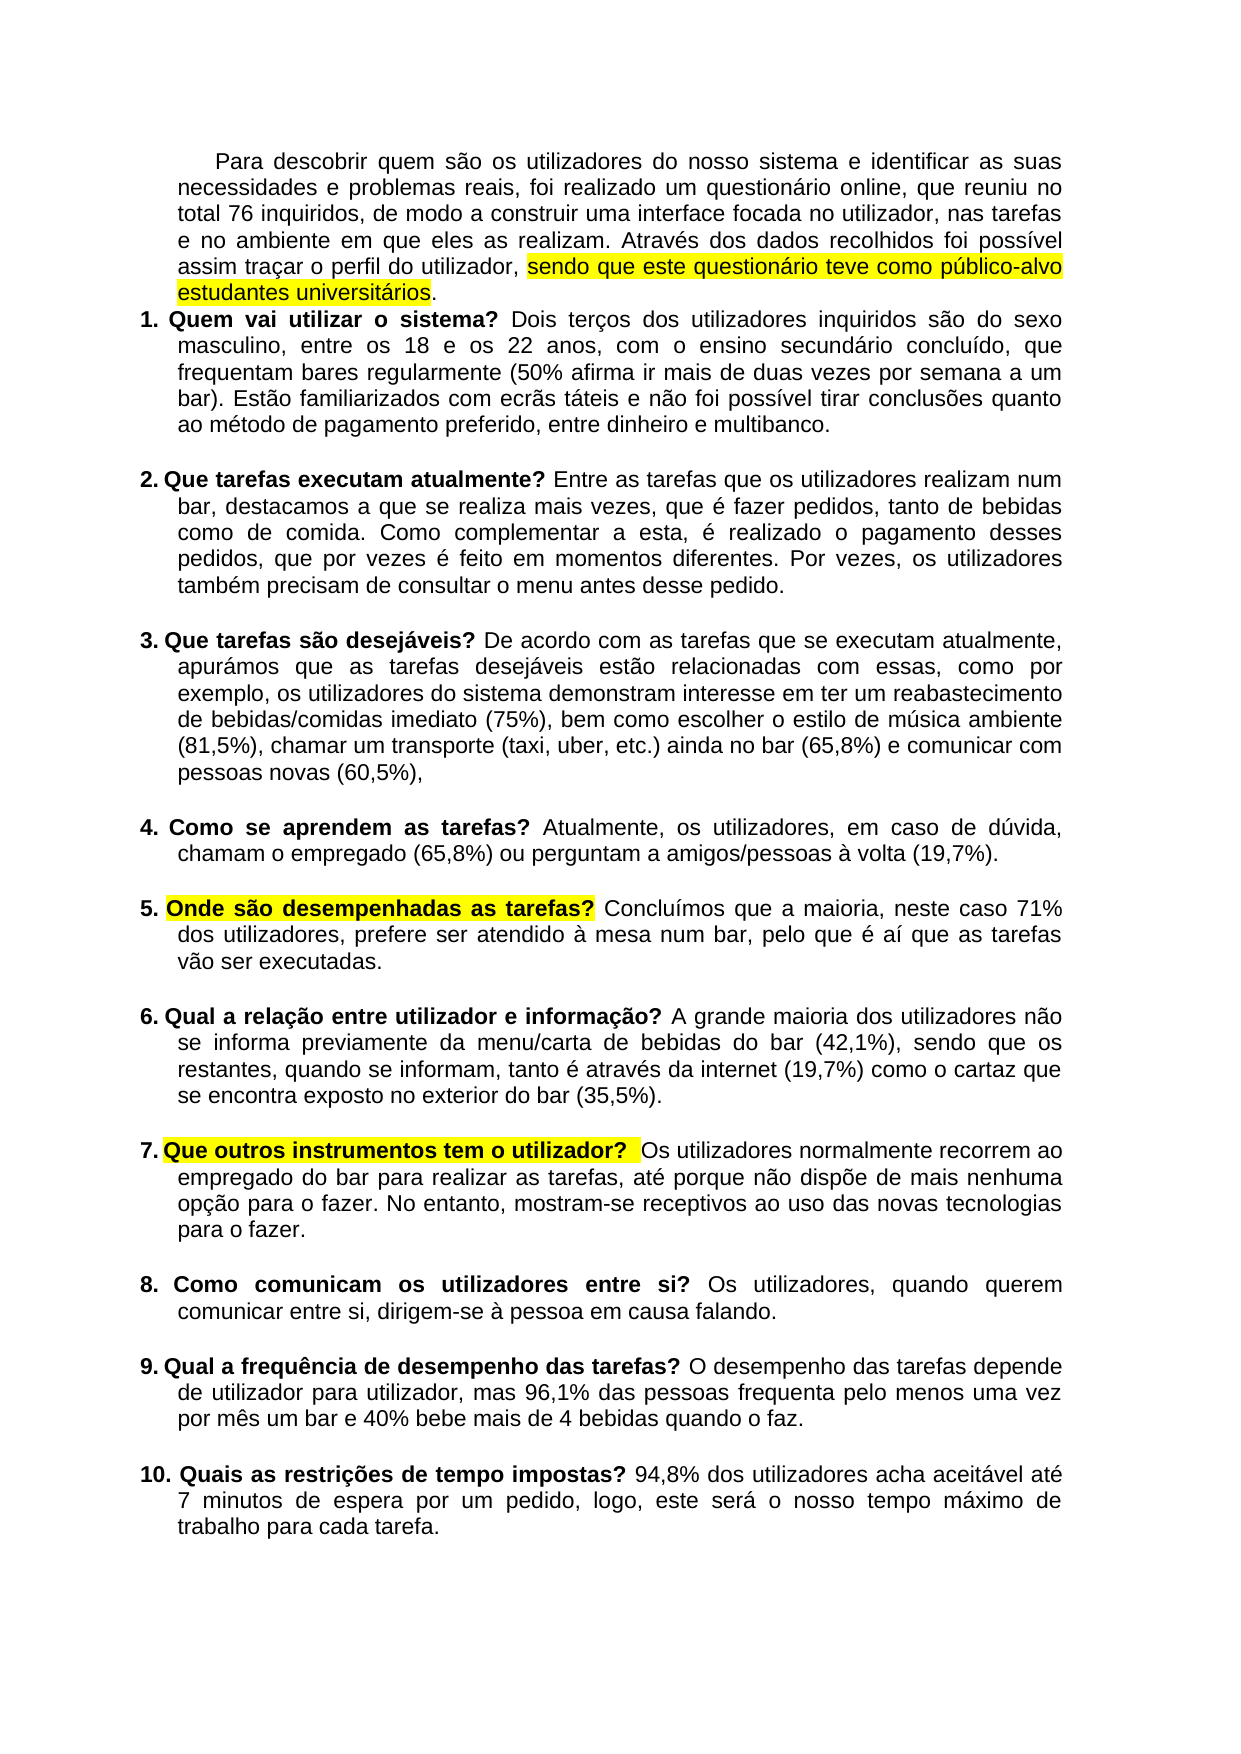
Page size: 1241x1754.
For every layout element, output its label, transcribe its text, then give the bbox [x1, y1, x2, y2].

text 7. Que outros instrumentos tem o utilizador? Os utilizadores normalmente recorrem ao empregado do bar para realizar as tarefas, até porque não dispõe de mais nenhuma opção para o fazer. No entanto, mostram-se receptivos ao uso das novas tecnologias para o fazer. [140, 1137, 1063, 1242]
text Para descobrir quem são os utilizadores do nosso sistema e identificar as suas necessidades e problemas reais, foi realizado um questionário online, que reuniu no total 76 inquiridos, de modo a construir uma interface focada no utilizador, nas tarefas e no ambiente em que eles as realizam. Através dos dados recolhidos foi possível assim traçar o perfil do utilizador, sendo que este questionário teve como público-alvo estudantes universitários. [177, 148, 1063, 306]
text 9. Qual a frequência de desempenho das tarefas? O desempenho das tarefas depende de utilizador para utilizador, mas 96,1% das pessoas frequenta pelo menos uma vez por mês um bar e 40% bebe mais de 4 bebidas quando o faz. [140, 1353, 1063, 1432]
text 6. Qual a relação entre utilizador e informação? A grande maioria dos utilizadores não se informa previamente da menu/carta de bebidas do bar (42,1%), sendo que os restantes, quando se informam, tanto é através da internet (19,7%) como o cartaz que se encontra exposto no exterior do bar (35,5%). [140, 1003, 1063, 1108]
text 10. Quais as restrições de tempo impostas? 94,8% dos utilizadores acha aceitável até 7 minutos de espera por um pedido, logo, este será o nosso tempo máximo de trabalho para cada tarefa. [140, 1461, 1063, 1539]
text 4. Como se aprendem as tarefas? Atualmente, os utilizadores, em caso de dúvida, chamam o empregado (65,8%) ou perguntam a amigos/pessoas à volta (19,7%). [140, 814, 1063, 866]
text 3. Que tarefas são desejáveis? De acordo com as tarefas que se executam atualmente, apurámos que as tarefas desejáveis estão relacionadas com essas, como por exemplo, os utilizadores do sistema demonstram interesse em ter um reabastecimento de bebidas/comidas imediato (75%), bem como escolher o estilo de música ambiente (81,5%), chamar um transporte (taxi, uber, etc.) ainda no bar (65,8%) e comunicar com pessoas novas (60,5%), [140, 627, 1063, 785]
text 5. Onde são desempenhadas as tarefas? Concluímos que a maioria, neste caso 71% dos utilizadores, prefere ser atendido à mesa num bar, pelo que é aí que as tarefas vão ser executadas. [140, 895, 1063, 974]
text 2. Que tarefas executam atualmente? Entre as tarefas que os utilizadores realizam num bar, destacamos a que se realiza mais vezes, que é fazer pedidos, tanto de bebidas como de comida. Como complementar a esta, é realizado o pagamento desses pedidos, que por vezes é feito em momentos diferentes. Por vezes, os utilizadores também precisam de consultar o menu antes desse pedido. [140, 466, 1063, 598]
text 8. Como comunicam os utilizadores entre si? Os utilizadores, quando querem comunicar entre si, dirigem-se à pessoa em causa falando. [140, 1271, 1063, 1324]
text 1. Quem vai utilizar o sistema? Dois terços dos utilizadores inquiridos são do sexo masculino, entre os 18 e os 22 anos, com o ensino secundário concluído, que frequentam bares regularmente (50% afirma ir mais de duas vezes por semana a um bar). Estão familiarizados com ecrãs táteis e não foi possível tirar conclusões quanto ao método de pagamento preferido, entre dinheiro e multibanco. [140, 306, 1063, 437]
